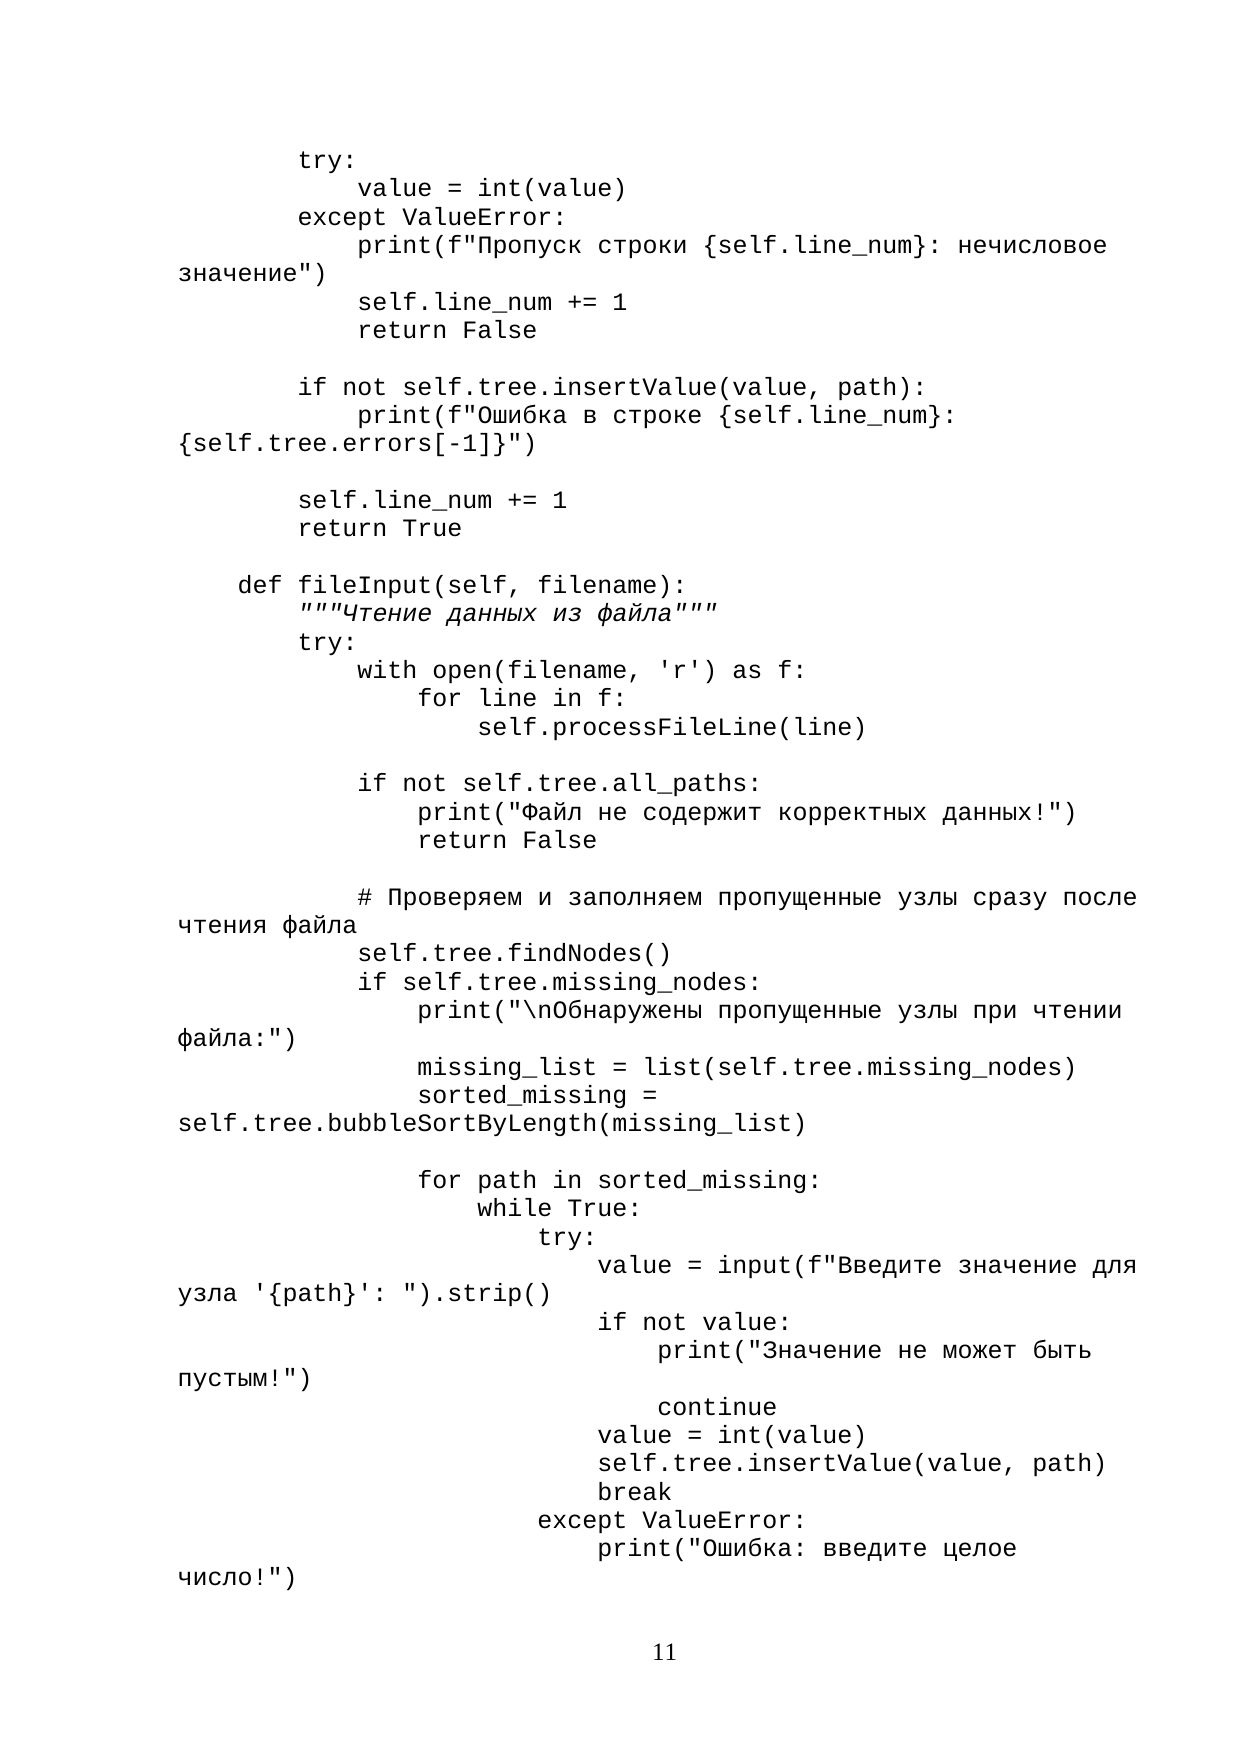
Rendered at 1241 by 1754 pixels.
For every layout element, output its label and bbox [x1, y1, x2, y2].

text [177, 148, 1152, 1621]
